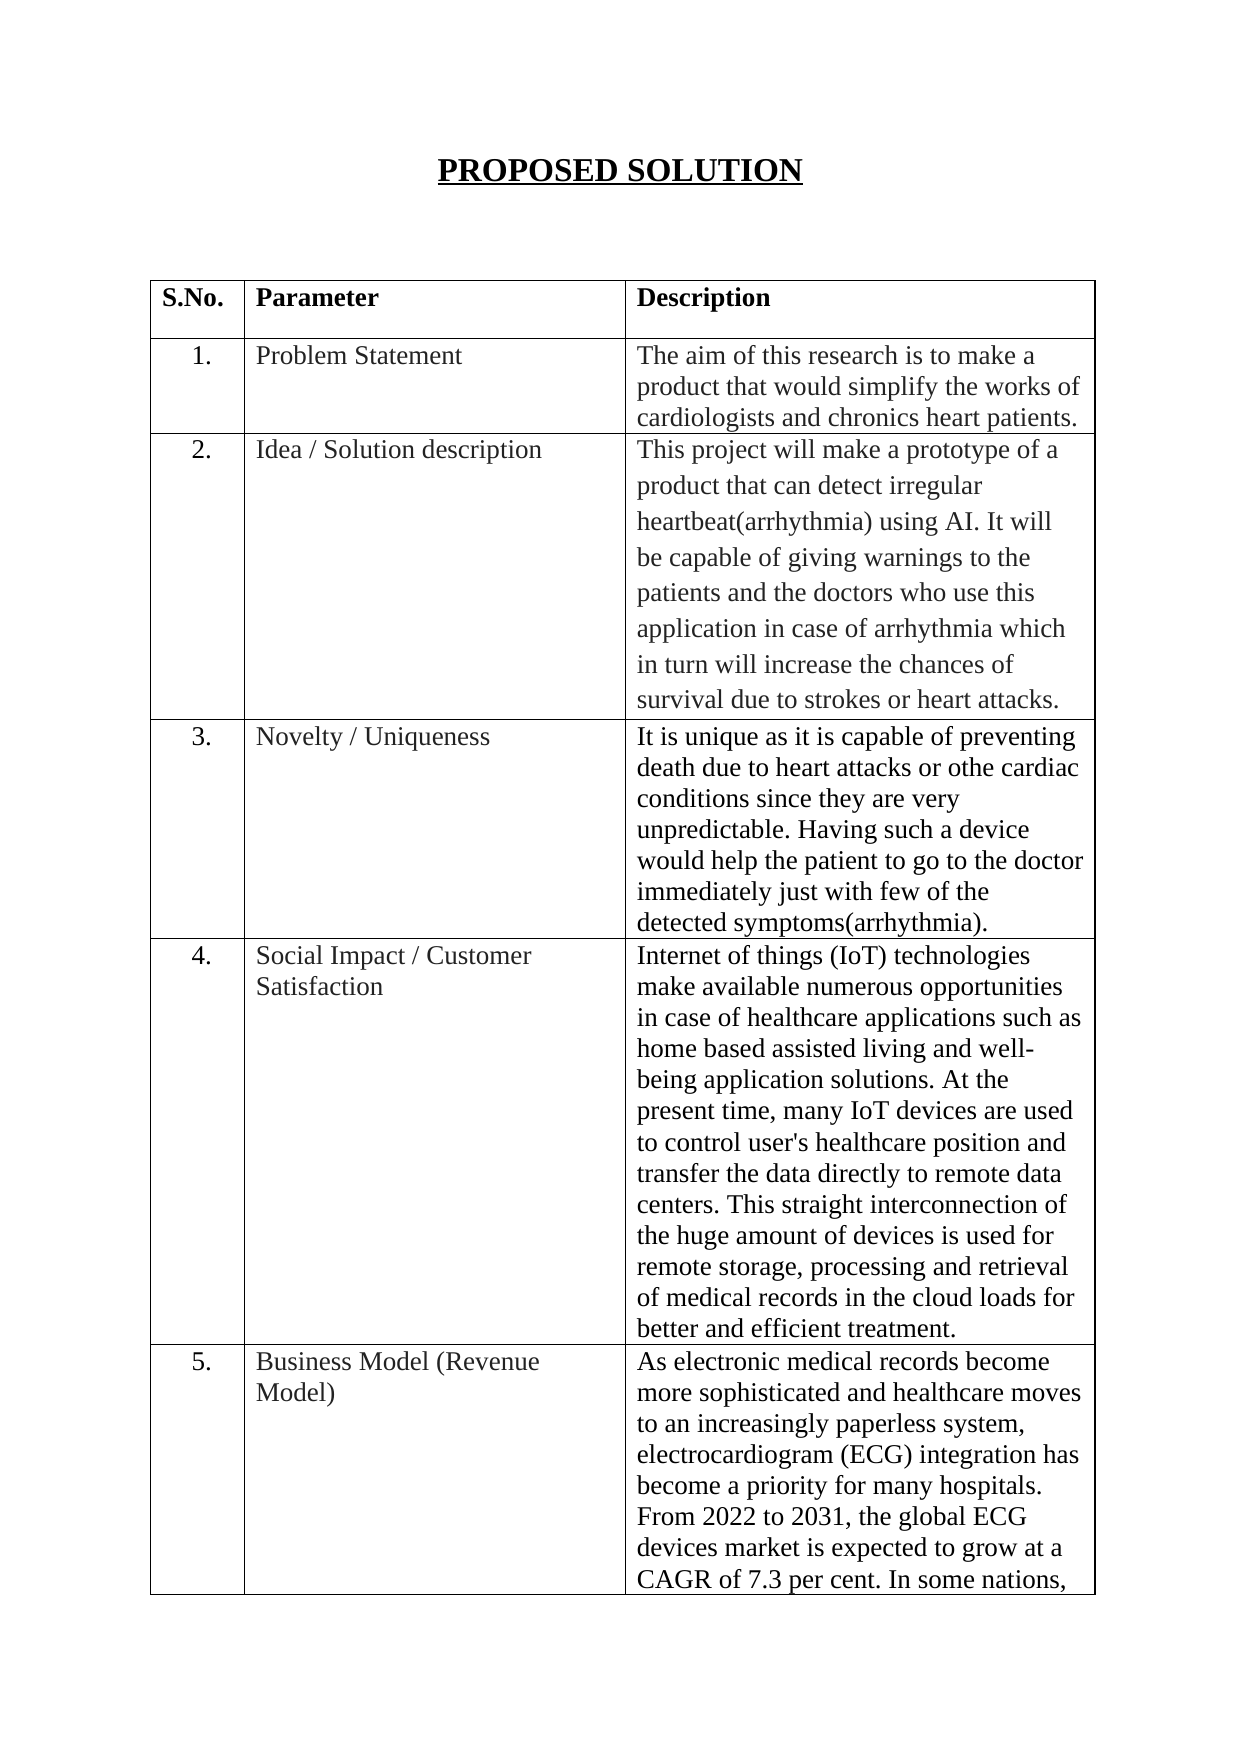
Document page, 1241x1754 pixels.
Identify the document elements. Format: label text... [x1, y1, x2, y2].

table_cell Social Impact / Customer Satisfaction [245, 939, 625, 1344]
table_cell [151, 339, 244, 432]
table_cell Internet of things (IoT) technologies make available numerous opportunities in case of healthcare applications such as home based assisted living and well-being application solutions. At the present time, many IoT devices are used to control user's healthcare position and transfer the data directly to remote data centers. This straight interconnection of the huge amount of devices is used for remote storage, processing and retrieval of medical records in the cloud loads for better and efficient treatment. [626, 939, 1094, 1344]
table_cell Idea / Solution description [245, 434, 625, 719]
table_header Parameter [245, 281, 625, 338]
text PROPOSED SOLUTION [150, 150, 1090, 188]
table_cell [151, 1345, 244, 1594]
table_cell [626, 1345, 1094, 1594]
table_header S.No. [151, 281, 244, 338]
table_cell The aim of this research is to make a product that would simplify the works of cardiologists and chronics heart patients. [626, 339, 1094, 432]
table_cell [151, 434, 244, 719]
table_header Description [626, 281, 1094, 338]
table_cell This project will make a prototype of a product that can detect irregular heartbeat(arrhythmia) using AI. It will be capable of giving warnings to the patients and the doctors who use this application in case of arrhythmia which in turn will increase the chances of survival due to strokes or heart attacks. [626, 434, 1094, 719]
table_cell [151, 939, 244, 1344]
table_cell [245, 1345, 625, 1594]
table_cell [151, 720, 244, 938]
table_cell Novelty / Uniqueness [245, 720, 625, 938]
table_cell Problem Statement [245, 339, 625, 432]
table_cell It is unique as it is capable of preventing death due to heart attacks or othe cardiac conditions since they are very unpredictable. Having such a device would help the patient to go to the doctor immediately just with few of the detected symptoms(arrhythmia). [626, 720, 1094, 938]
